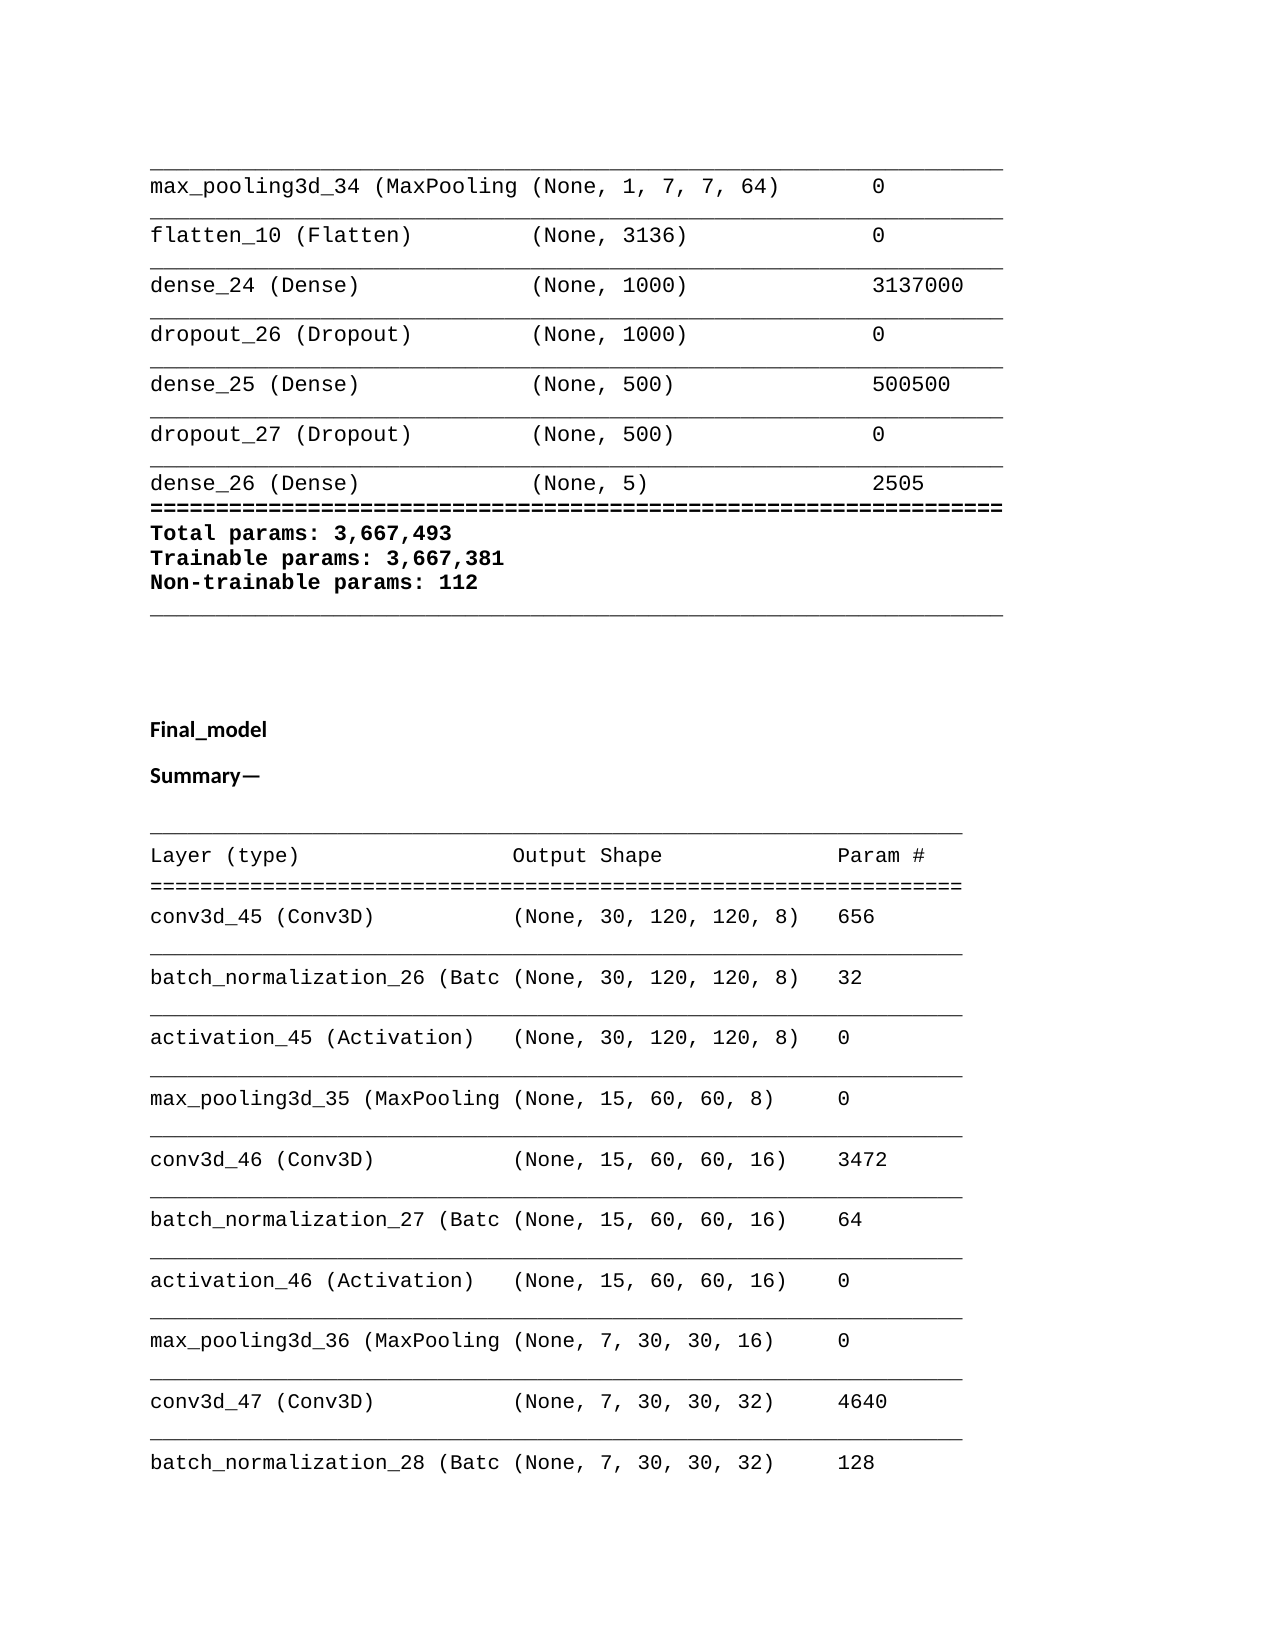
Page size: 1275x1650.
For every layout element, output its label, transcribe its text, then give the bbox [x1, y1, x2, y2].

text conv3d_45 (Conv3D) (None, 30, 120, 120, 8) 656 [150, 899, 1125, 930]
text ================================================================= [150, 497, 1125, 522]
text _________________________________________________________________ [150, 930, 1125, 960]
text _________________________________________________________________ [150, 398, 1125, 423]
text _________________________________________________________________ [150, 1354, 1125, 1384]
text conv3d_47 (Conv3D) (None, 7, 30, 30, 32) 4640 [150, 1384, 1125, 1415]
text _________________________________________________________________ [150, 348, 1125, 373]
text Summary— [150, 762, 1125, 790]
text Layer (type) Output Shape Param # [150, 839, 1125, 869]
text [150, 150, 1125, 175]
text Non-trainable params: 112 [150, 571, 1125, 596]
text max_pooling3d_36 (MaxPooling (None, 7, 30, 30, 16) 0 [150, 1324, 1125, 1354]
text max_pooling3d_35 (MaxPooling (None, 15, 60, 60, 8) 0 [150, 1081, 1125, 1112]
text _________________________________________________________________ [150, 596, 1125, 621]
text _________________________________________________________________ [150, 249, 1125, 274]
text max_pooling3d_34 (MaxPooling (None, 1, 7, 7, 64) 0 [150, 175, 1125, 199]
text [150, 1415, 1125, 1445]
text activation_45 (Activation) (None, 30, 120, 120, 8) 0 [150, 1021, 1125, 1051]
text _________________________________________________________________ [150, 808, 1125, 839]
text _________________________________________________________________ [150, 1172, 1125, 1203]
text _________________________________________________________________ [150, 990, 1125, 1021]
text _________________________________________________________________ [150, 1051, 1125, 1081]
text Final_model [150, 715, 1125, 743]
text _________________________________________________________________ [150, 447, 1125, 472]
text _________________________________________________________________ [150, 299, 1125, 323]
text _________________________________________________________________ [150, 1293, 1125, 1324]
text ================================================================= [150, 869, 1125, 899]
text flatten_10 (Flatten) (None, 3136) 0 [150, 224, 1125, 249]
text batch_normalization_26 (Batc (None, 30, 120, 120, 8) 32 [150, 960, 1125, 990]
text dropout_27 (Dropout) (None, 500) 0 [150, 423, 1125, 447]
text conv3d_46 (Conv3D) (None, 15, 60, 60, 16) 3472 [150, 1142, 1125, 1172]
text dropout_26 (Dropout) (None, 1000) 0 [150, 323, 1125, 348]
text Total params: 3,667,493 [150, 522, 1125, 547]
text _________________________________________________________________ [150, 1112, 1125, 1142]
text dense_24 (Dense) (None, 1000) 3137000 [150, 274, 1125, 299]
text _________________________________________________________________ [150, 1233, 1125, 1263]
text batch_normalization_28 (Batc (None, 7, 30, 30, 32) 128 [150, 1445, 1125, 1475]
text Trainable params: 3,667,381 [150, 547, 1125, 571]
text activation_46 (Activation) (None, 15, 60, 60, 16) 0 [150, 1263, 1125, 1293]
text batch_normalization_27 (Batc (None, 15, 60, 60, 16) 64 [150, 1203, 1125, 1233]
text dense_26 (Dense) (None, 5) 2505 [150, 472, 1125, 497]
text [150, 199, 1125, 224]
text dense_25 (Dense) (None, 500) 500500 [150, 373, 1125, 398]
